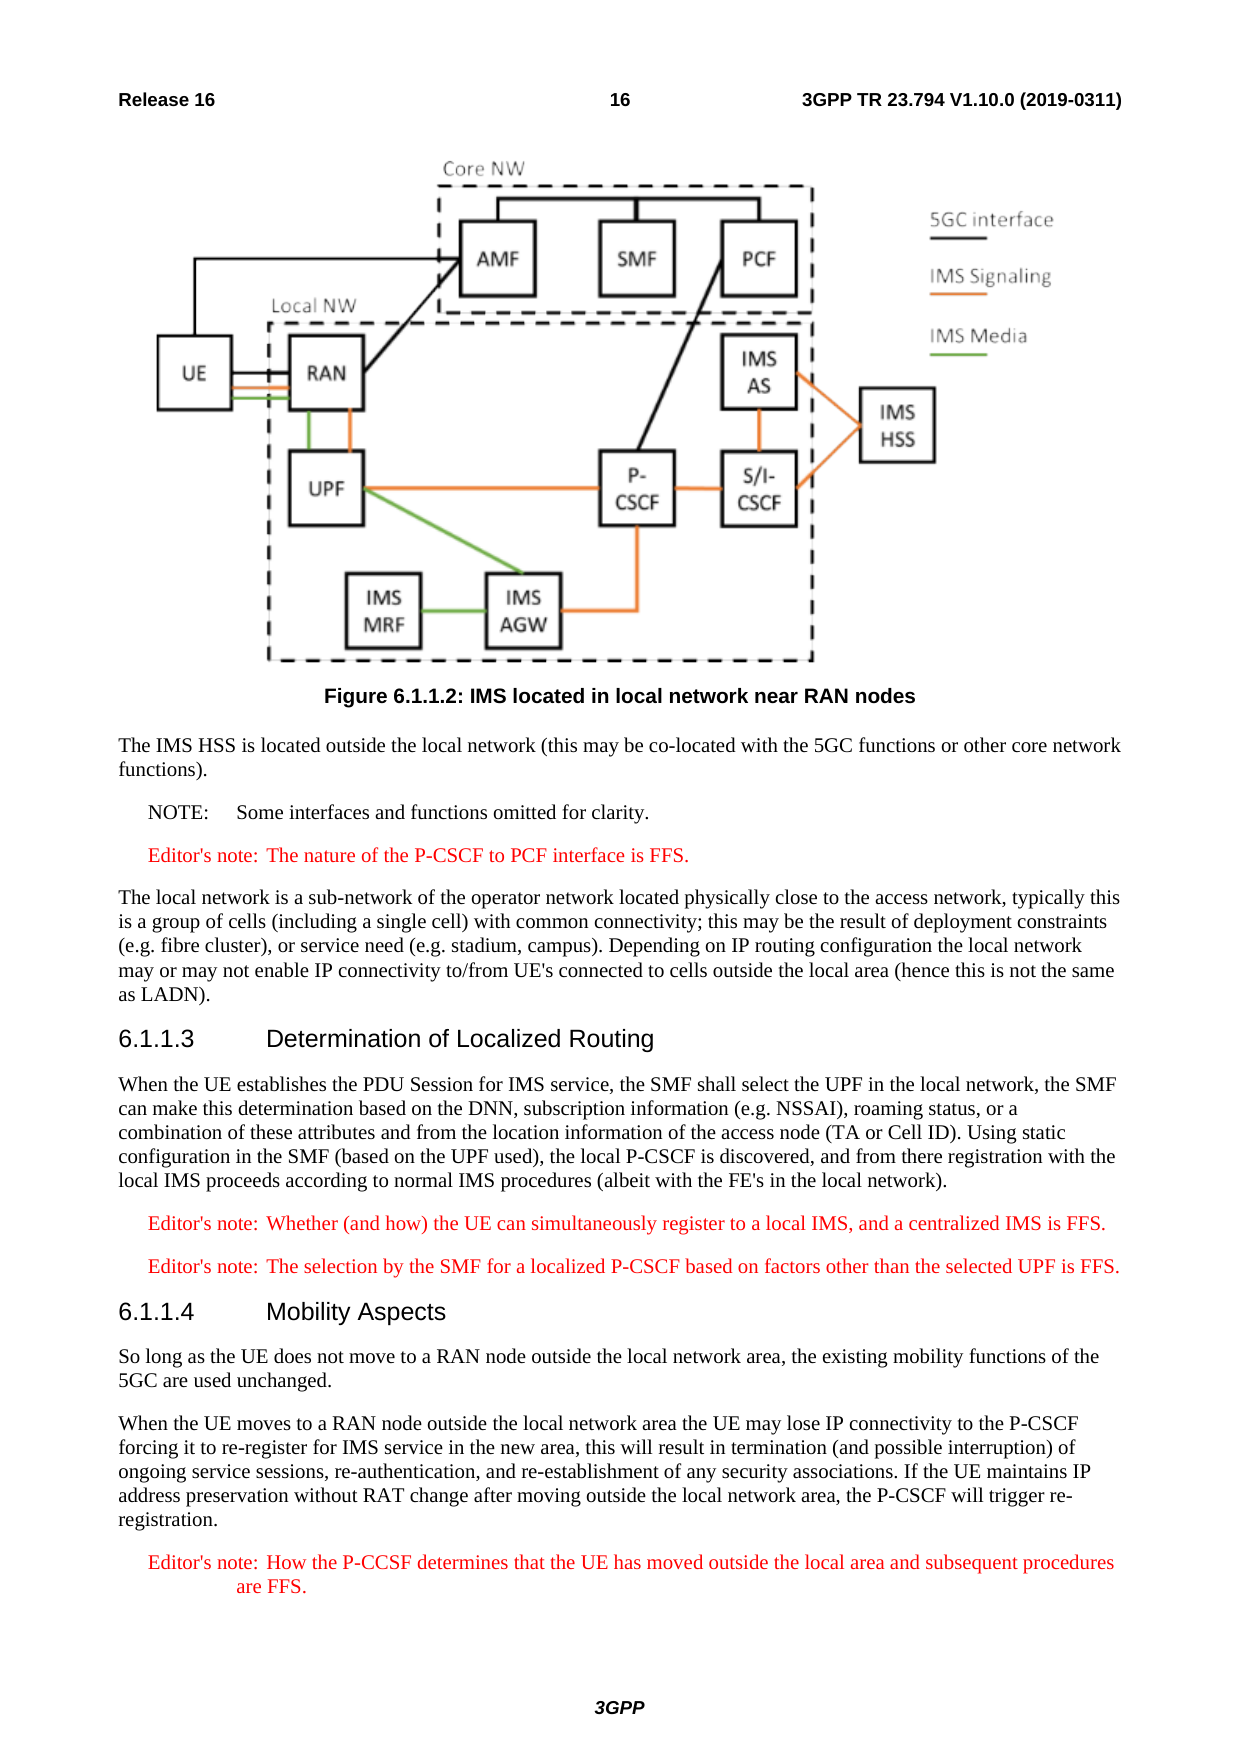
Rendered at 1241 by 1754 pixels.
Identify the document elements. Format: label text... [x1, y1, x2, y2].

text Editor's note: How the P-CCSF determines that the UE has moved outside the local area and subsequent procedures are FFS. [148, 1550, 1122, 1598]
text The IMS HSS is located outside the local network (this may be co-located with the 5GC functions or other core network functions). [118, 733, 1122, 781]
text Editor's note: Whether (and how) the UE can simultaneously register to a local IMS, and a centralized IMS is FFS. [148, 1211, 1122, 1235]
subtitle 6.1.1.4 Mobility Aspects [118, 1297, 1122, 1325]
text The local network is a sub-network of the operator network located physically close to the access network, typically this is a group of cells (including a single cell) with common connectivity; this may be the result of deployment constraints (e.g. fibre cluster), or service need (e.g. stadium, campus). Depending on IP routing configuration the local network may or may not enable IP connectivity to/from UE's connected to cells outside the local area (hence this is not the same as LADN). [118, 885, 1122, 1006]
text Figure 6.1.1.2: IMS located in local network near RAN nodes [118, 684, 1122, 708]
text Editor's note: The nature of the P-CSCF to PCF interface is FFS. [148, 842, 1122, 867]
text When the UE establishes the PDU Session for IMS service, the SMF shall select the UPF in the local network, the SMF can make this determination based on the DNN, subscription information (e.g. NSSAI), roaming status, or a combination of these attributes and from the location information of the access node (TA or Cell ID). Using static configuration in the SMF (based on the UPF used), the local P-CSCF is discovered, and from there registration with the local IMS proceeds according to normal IMS procedures (albeit with the FE's in the local network). [118, 1072, 1122, 1192]
text When the UE moves to a RAN node outside the local network area the UE may lose IP connectivity to the P-CSCF forcing it to re-register for IMS service in the new area, this will result in termination (and possible interruption) of ongoing service sessions, re-authentication, and re-establishment of any security associations. If the UE maintains IP address preservation without RAT change after moving outside the local network area, the P-CSCF will trigger re-registration. [118, 1411, 1122, 1531]
text So long as the UE does not move to a RAN node outside the local network area, the existing mobility functions of the 5GC are used unchanged. [118, 1344, 1122, 1392]
text Editor's note: The selection by the SMF for a localized P-CSCF based on factors other than the selected UPF is FFS. [148, 1254, 1122, 1278]
text NOTE: Some interfaces and functions omitted for clarity. [148, 800, 1122, 824]
subtitle 6.1.1.3 Determination of Localized Routing [118, 1024, 1122, 1053]
